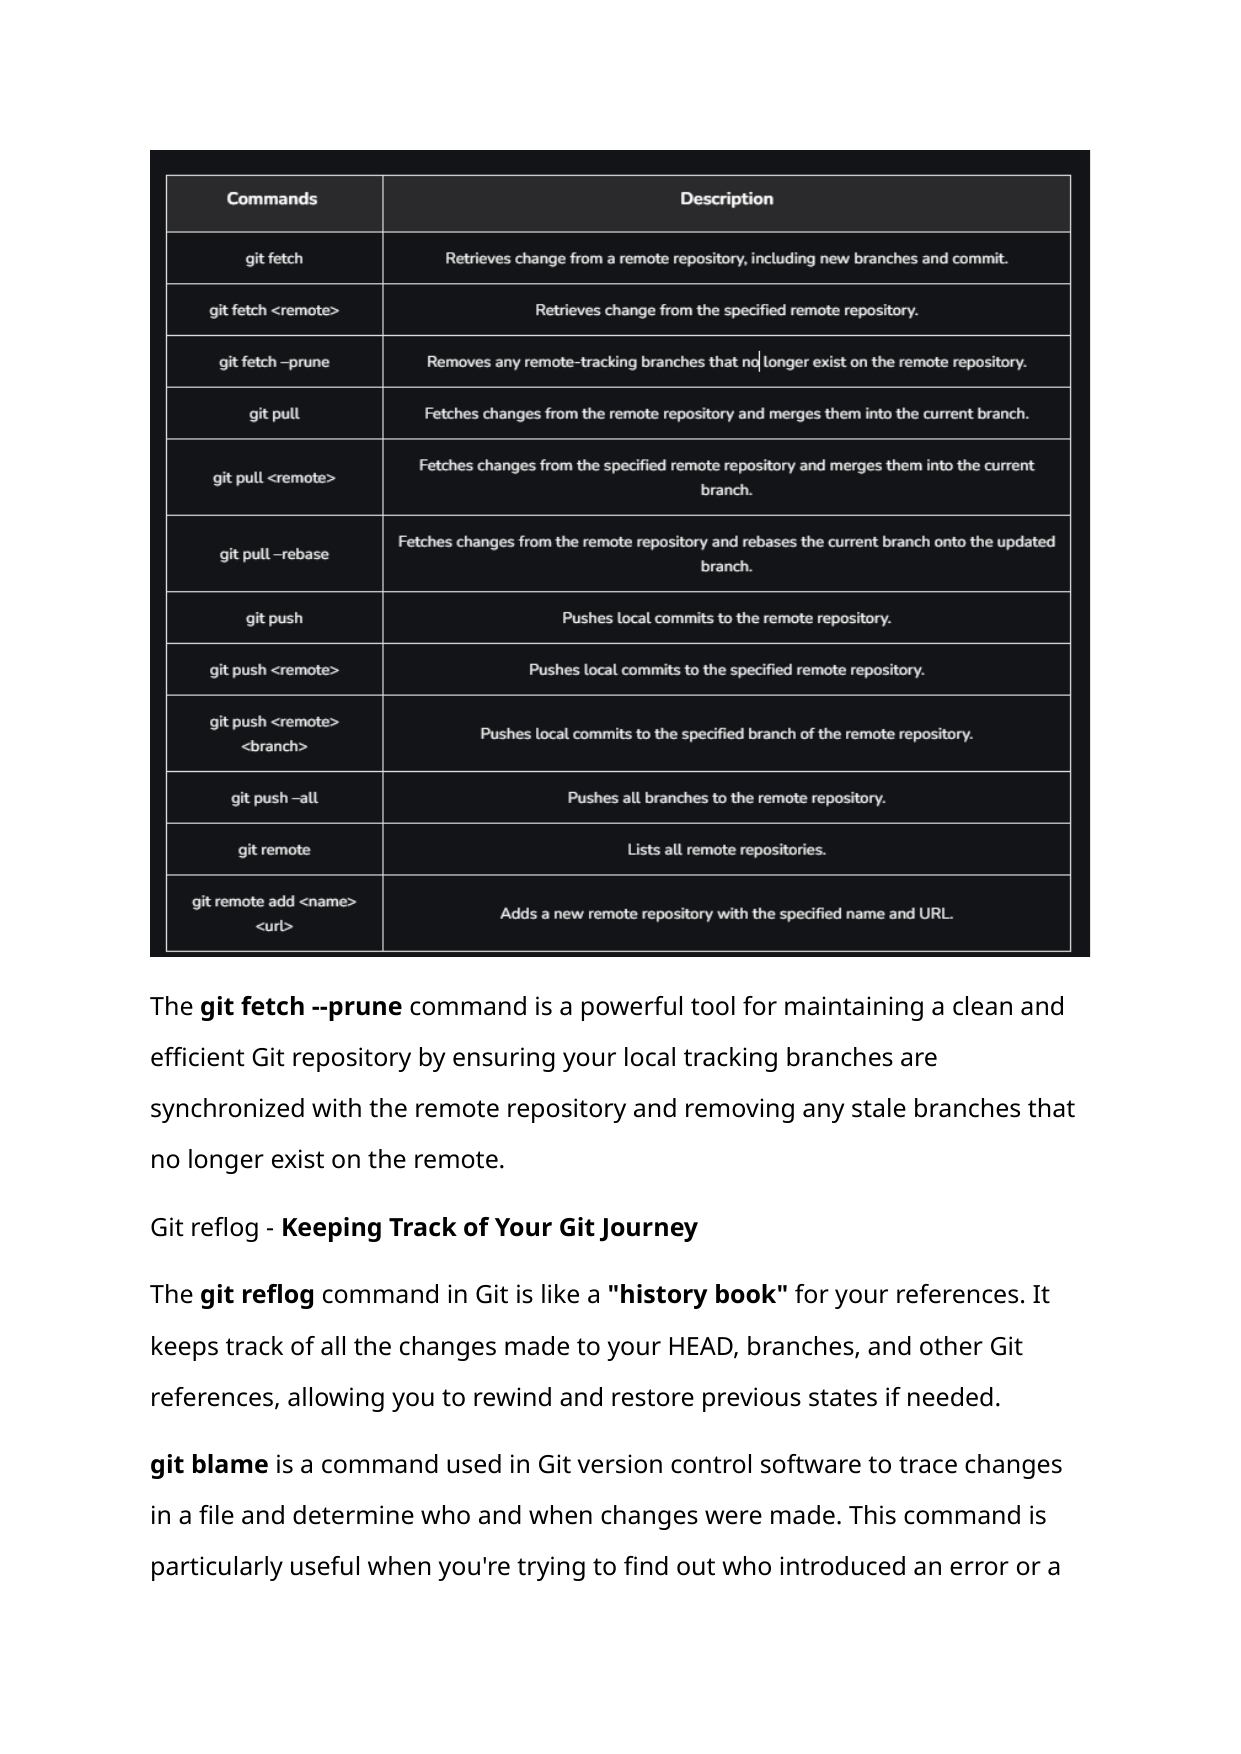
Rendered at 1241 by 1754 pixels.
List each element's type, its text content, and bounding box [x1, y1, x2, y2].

text The git fetch --prune command is a powerful tool for maintaining a clean and efficient Git repository by ensuring your local tracking branches are synchronized with the remote repository and removing any stale branches that no longer exist on the remote. [150, 988, 1090, 1176]
picture [150, 150, 1091, 957]
text The git reflog command in Git is like a "history book" for your references. It keeps track of all the changes made to your HEAD, branches, and other Git references, allowing you to rewind and restore previous states if needed. [150, 1277, 1090, 1413]
text Git reflog - Keeping Track of Your Git Journey [150, 1209, 1090, 1243]
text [150, 1447, 1090, 1583]
